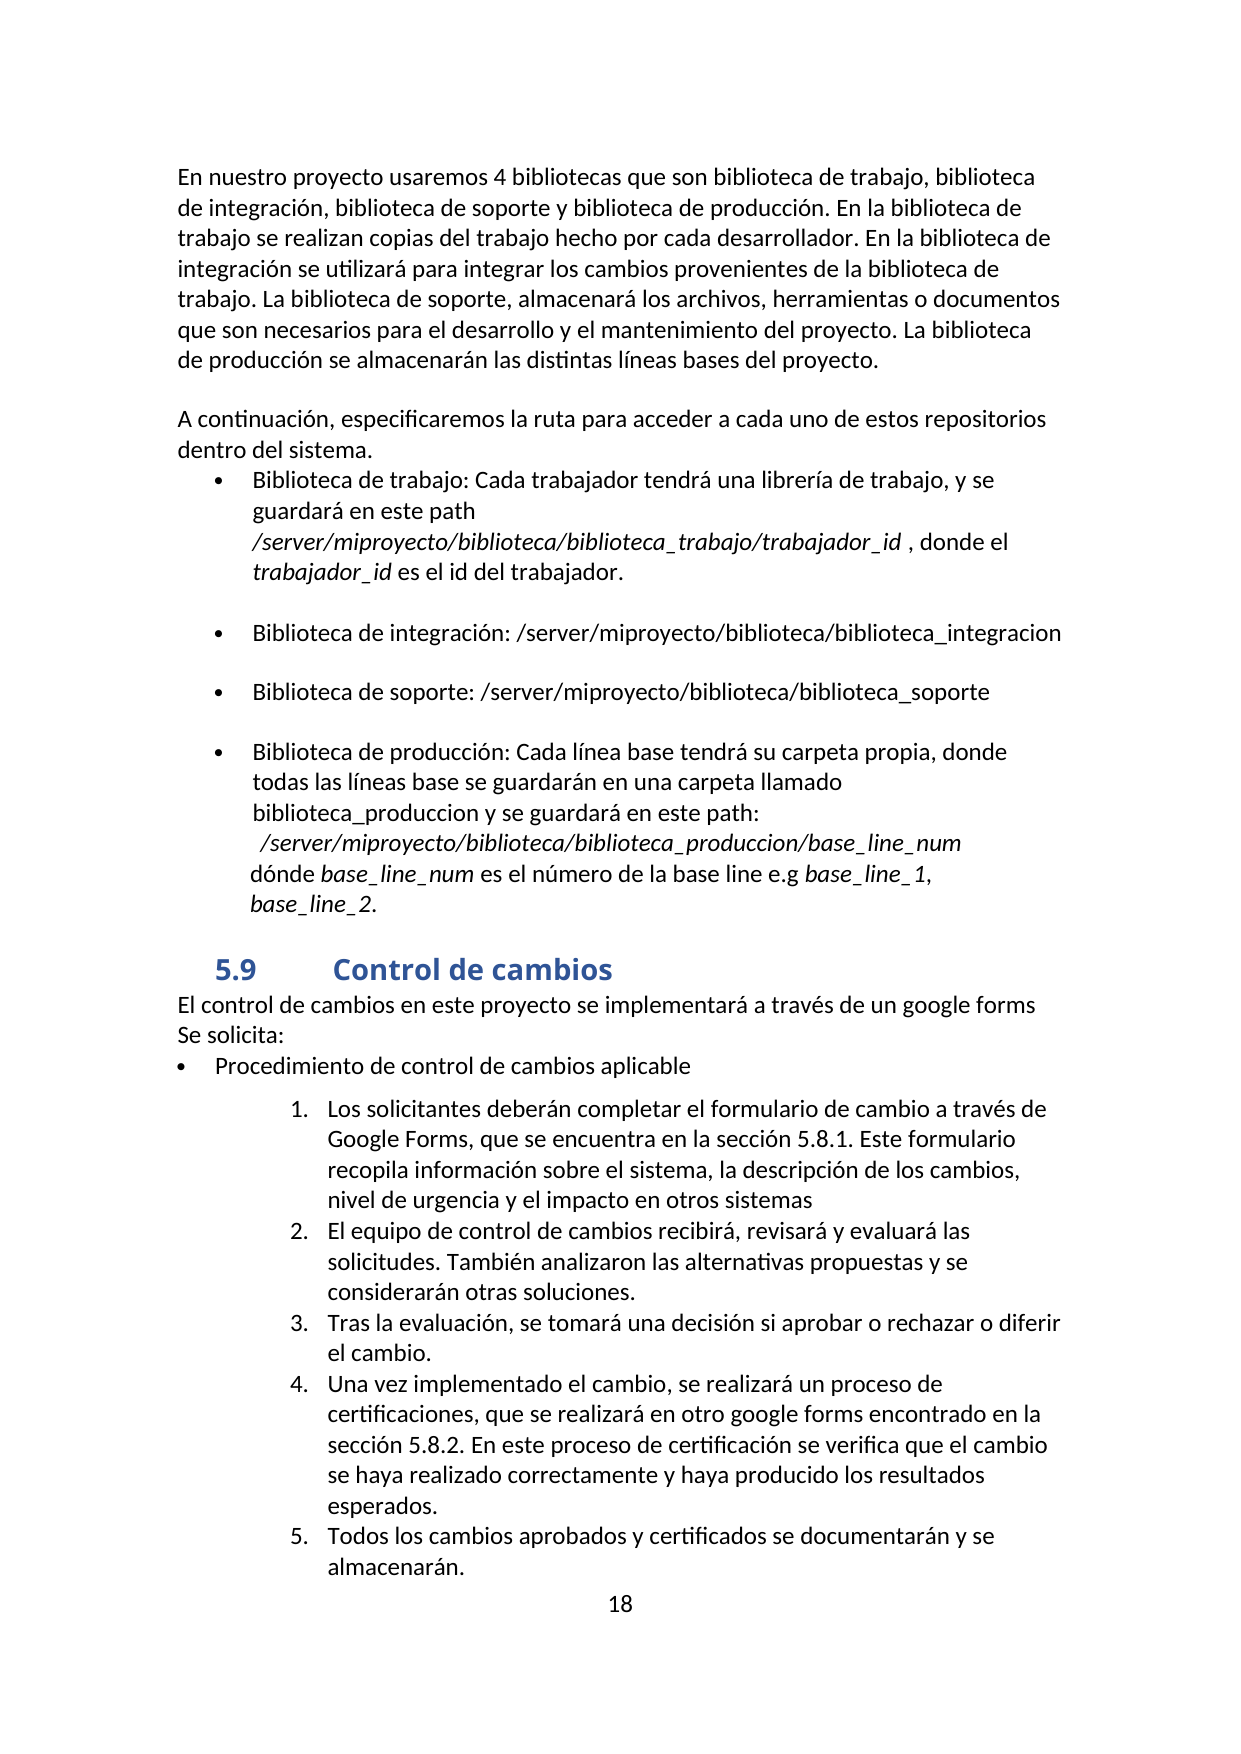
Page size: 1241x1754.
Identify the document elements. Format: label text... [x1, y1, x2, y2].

text El control de cambios en este proyecto se implementará a través de un google forms [177, 989, 1063, 1019]
subtitle Control de cambios [215, 949, 1063, 989]
text base_line_2. [213, 888, 1063, 919]
list Procedimiento de control de cambios aplicable [177, 1050, 1063, 1081]
list Biblioteca de integración: /server/miproyecto/biblioteca/biblioteca_integracion [215, 617, 1063, 648]
text Se solicita: [177, 1019, 1063, 1050]
text A continuación, especificaremos la ruta para acceder a cada uno de estos repositorios dentro del sistema. [177, 403, 1063, 464]
text En nuestro proyecto usaremos 4 bibliotecas que son biblioteca de trabajo, biblioteca de integración, biblioteca de soporte y biblioteca de producción. En la biblioteca de trabajo se realizan copias del trabajo hecho por cada desarrollador. En la biblioteca de integración se utilizará para integrar los cambios provenientes de la biblioteca de trabajo. La biblioteca de soporte, almacenará los archivos, herramientas o documentos que son necesarios para el desarrollo y el mantenimiento del proyecto. La biblioteca de producción se almacenarán las distintas líneas bases del proyecto. [177, 161, 1063, 375]
list Biblioteca de producción: Cada línea base tendrá su carpeta propia, donde todas las líneas base se guardarán en una carpeta llamado biblioteca_produccion y se guardará en este path: [215, 736, 1063, 827]
list Biblioteca de soporte: /server/miproyecto/biblioteca/biblioteca_soporte [215, 676, 1063, 707]
list Los solicitantes deberán completar el formulario de cambio a través de Google Forms, que se encuentra en la sección 5.8.1. Este formulario recopila información sobre el sistema, la descripción de los cambios, nivel de urgencia y el impacto en otros sistemas [290, 1093, 1063, 1215]
text dónde base_line_num es el número de la base line e.g base_line_1, [213, 858, 1063, 888]
list Tras la evaluación, se tomará una decisión si aprobar o rechazar o diferir el cambio. [290, 1307, 1063, 1368]
list Una vez implementado el cambio, se realizará un proceso de certificaciones, que se realizará en otro google forms encontrado en la sección 5.8.2. En este proceso de certificación se verifica que el cambio se haya realizado correctamente y haya producido los resultados esperados. [290, 1368, 1063, 1520]
text /server/miproyecto/biblioteca/biblioteca_produccion/base_line_num [177, 827, 1063, 858]
list El equipo de control de cambios recibirá, revisará y evaluará las solicitudes. También analizaron las alternativas propuestas y se considerarán otras soluciones. [290, 1215, 1063, 1307]
list Todos los cambios aprobados y certificados se documentarán y se almacenarán. [290, 1520, 1063, 1581]
list Biblioteca de trabajo: Cada trabajador tendrá una librería de trabajo, y se guardará en este path /server/miproyecto/biblioteca/biblioteca_trabajo/trabajador_id , donde el trabajador_id es el id del trabajador. [215, 464, 1063, 617]
